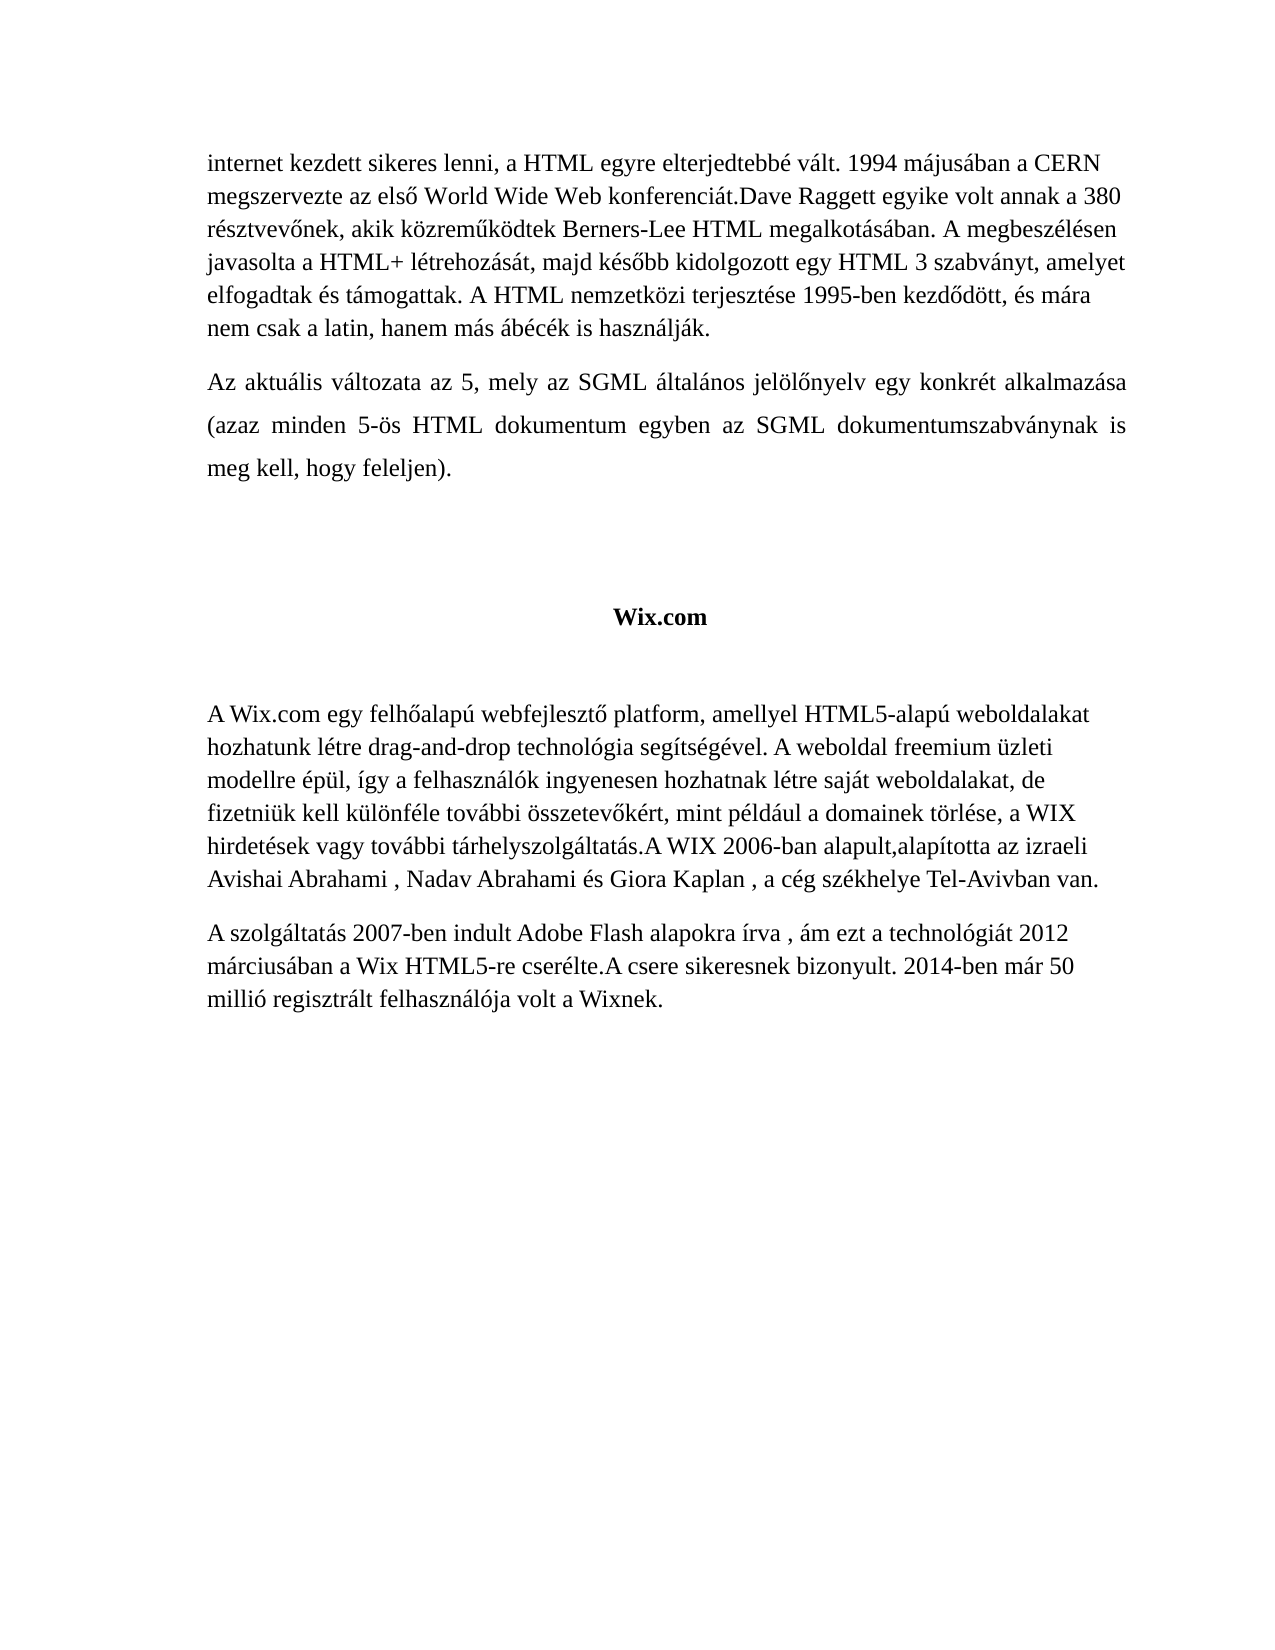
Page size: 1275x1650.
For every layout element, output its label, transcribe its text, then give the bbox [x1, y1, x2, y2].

text Wix.com [207, 602, 1127, 631]
text A szolgáltatás 2007-ben indult Adobe Flash alapokra írva , ám ezt a technológiát 2012 márciusában a Wix HTML5-re cserélte.A csere sikeresnek bizonyult. 2014-ben már 50 millió regisztrált felhasználója volt a Wixnek. [207, 918, 1127, 1013]
text Az aktuális változata az 5, mely az SGML általános jelölőnyelv egy konkrét alkalmazása (azaz minden 5-ös HTML dokumentum egyben az SGML dokumentumszabványnak is meg kell, hogy feleljen). [207, 367, 1127, 482]
text A Wix.com egy felhőalapú webfejlesztő platform, amellyel HTML5-alapú weboldalakat hozhatunk létre drag-and-drop technológia segítségével. A weboldal freemium üzleti modellre épül, így a felhasználók ingyenesen hozhatnak létre saját weboldalakat, de fizetniük kell különféle további összetevőkért, mint például a domainek törlése, a WIX hirdetések vagy további tárhelyszolgáltatás.A WIX 2006-ban alapult,alapította az izraeli Avishai Abrahami , Nadav Abrahami és Giora Kaplan , a cég székhelye Tel-Avivban van. [207, 699, 1127, 893]
